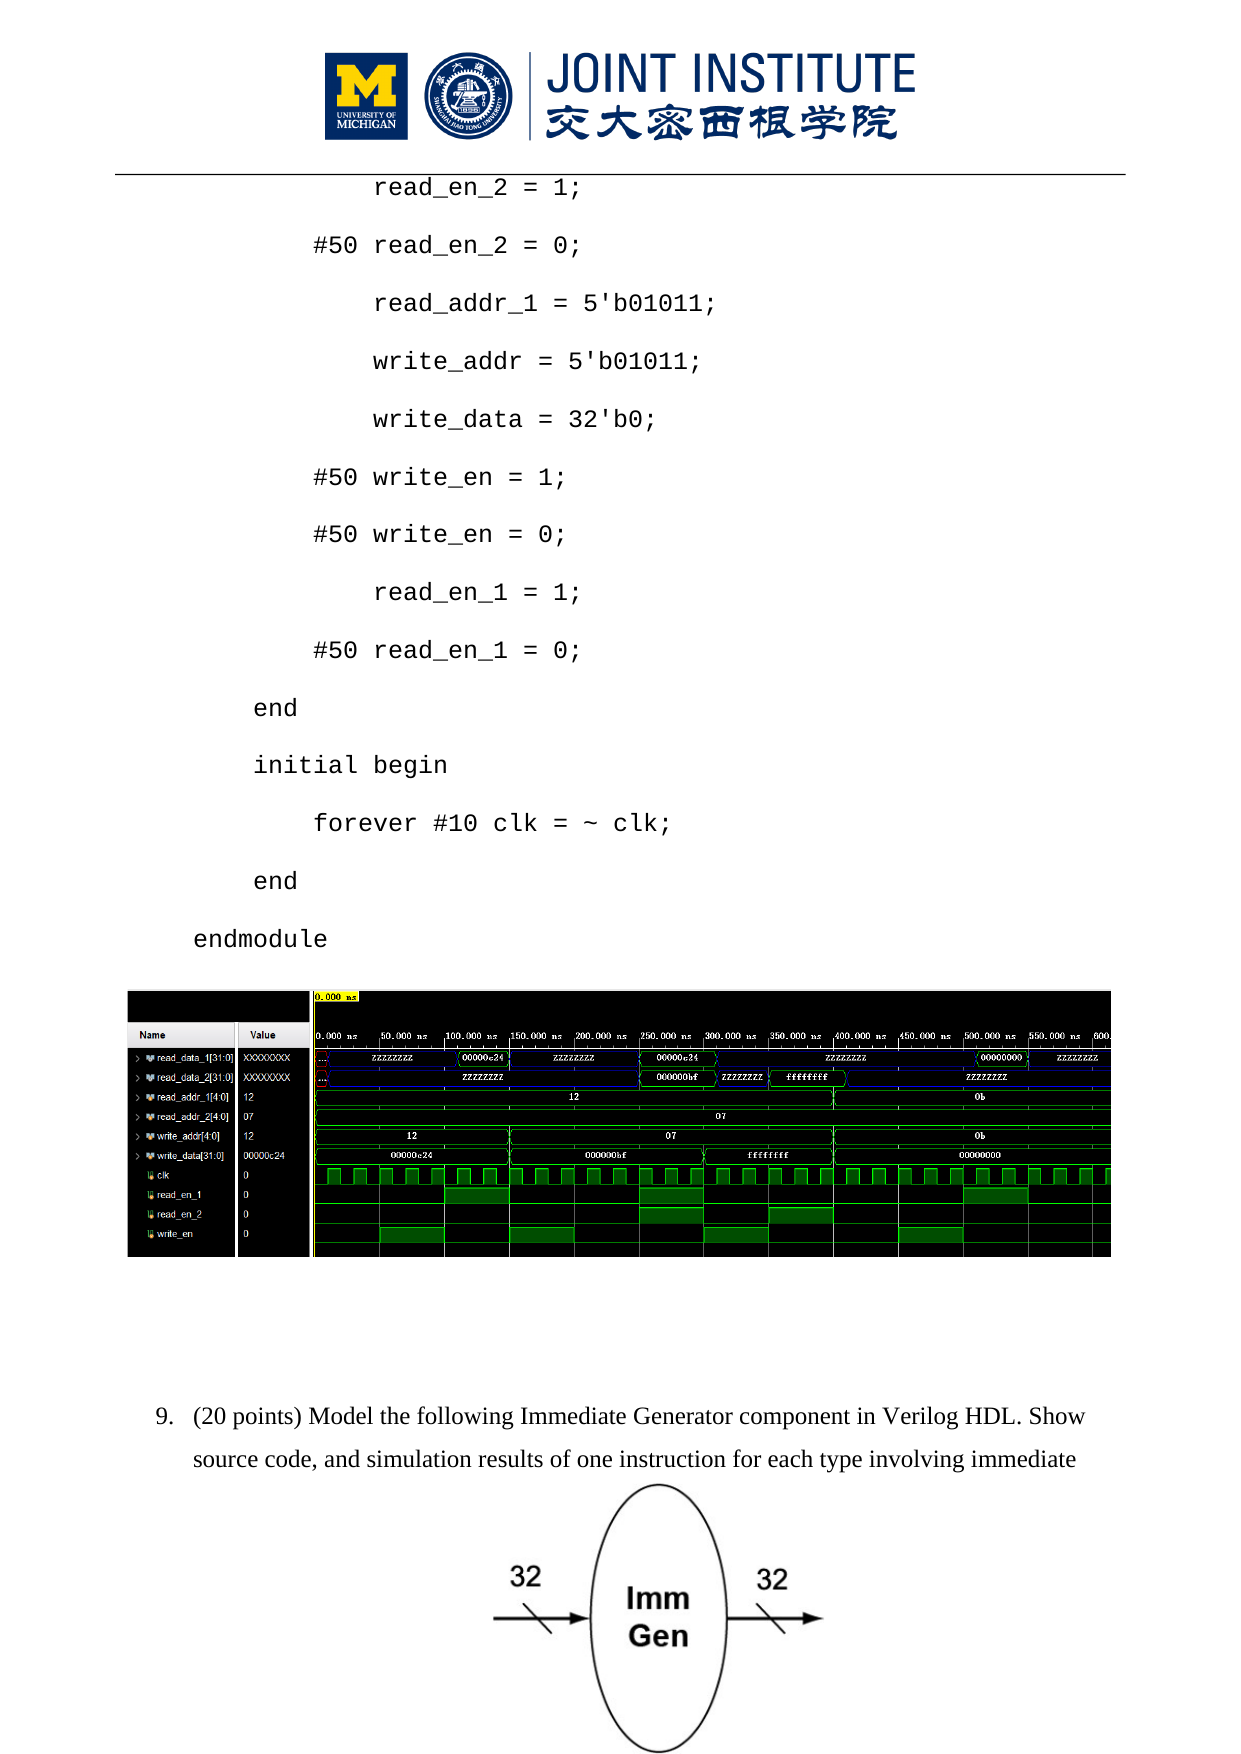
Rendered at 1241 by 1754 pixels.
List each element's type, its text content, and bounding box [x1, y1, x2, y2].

picture [301, 29, 940, 172]
text read_en_1 = 1; [193, 580, 1084, 608]
text #50 write_en = 1; [193, 464, 1084, 492]
text read_en_2 = 1; [193, 175, 1084, 203]
text end [193, 869, 1084, 897]
text #50 read_en_2 = 0; [193, 233, 1084, 261]
picture [492, 1483, 825, 1754]
text read_addr_1 = 5'b01011; [193, 291, 1084, 319]
text initial begin [193, 753, 1084, 781]
text forever #10 clk = ~ clk; [193, 811, 1084, 839]
text write_data = 32'b0; [193, 406, 1084, 434]
text write_addr = 5'b01011; [193, 348, 1084, 377]
text #50 write_en = 0; [193, 522, 1084, 550]
text endmodule [193, 927, 1084, 955]
text #50 read_en_1 = 0; [193, 637, 1084, 666]
text end [193, 695, 1084, 724]
picture [127, 988, 1111, 1257]
